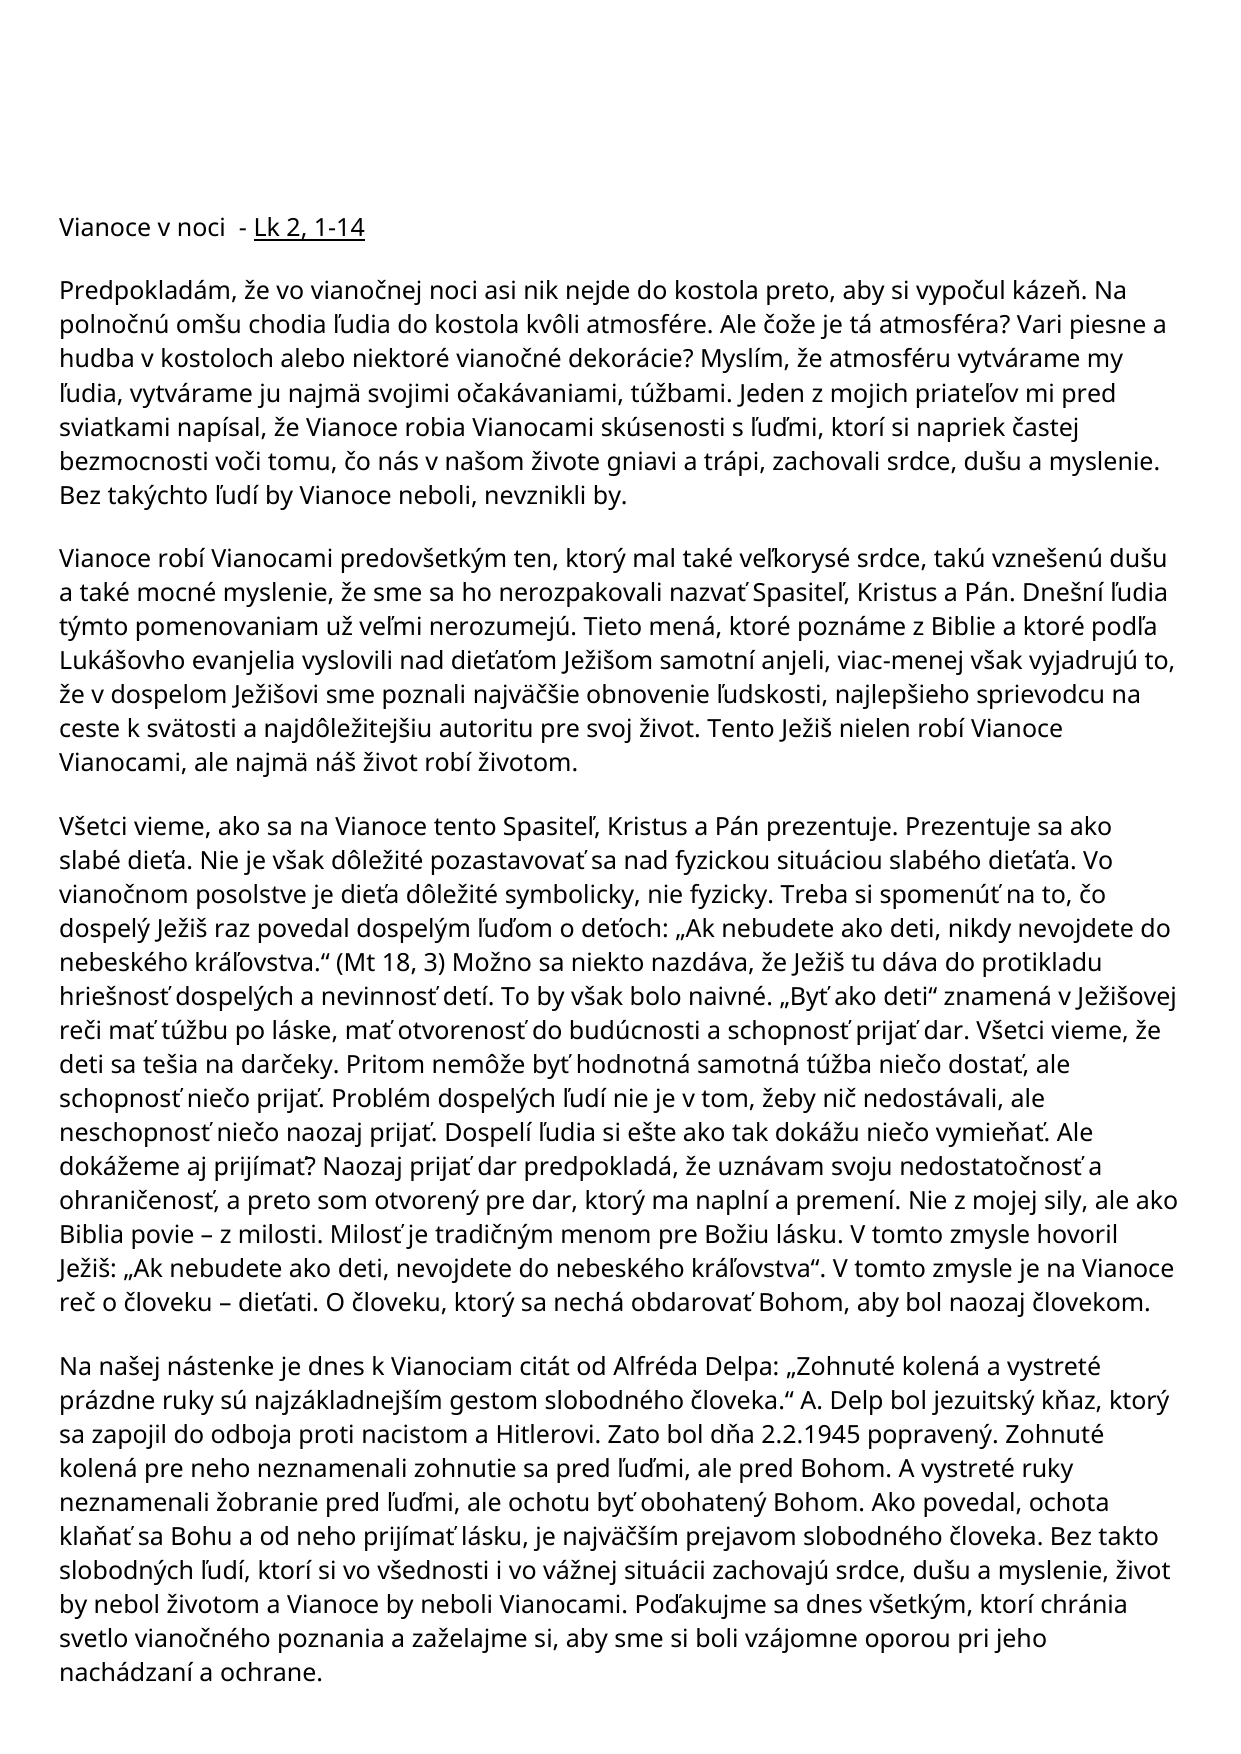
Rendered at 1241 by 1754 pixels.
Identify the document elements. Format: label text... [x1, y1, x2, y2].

text Na našej nástenke je dnes k Vianociam citát od Alfréda Delpa: „Zohnuté kolená a vystreté prázdne ruky sú najzákladnejším gestom slobodného človeka.“ A. Delp bol jezuitský kňaz, ktorý sa zapojil do odboja proti nacistom a Hitlerovi. Zato bol dňa 2.2.1945 popravený. Zohnuté kolená pre neho neznamenali zohnutie sa pred ľuďmi, ale pred Bohom. A vystreté ruky neznamenali žobranie pred ľuďmi, ale ochotu byť obohatený Bohom. Ako povedal, ochota klaňať sa Bohu a od neho prijímať lásku, je najväčším prejavom slobodného človeka. Bez takto slobodných ľudí, ktorí si vo všednosti i vo vážnej situácii zachovajú srdce, dušu a myslenie, život by nebol životom a Vianoce by neboli Vianocami. Poďakujme sa dnes všetkým, ktorí chránia svetlo vianočného poznania a zaželajme si, aby sme si boli vzájomne oporou pri jeho nachádzaní a ochrane. [59, 1348, 1181, 1689]
text Vianoce robí Vianocami predovšetkým ten, ktorý mal také veľkorysé srdce, takú vznešenú dušu a také mocné myslenie, že sme sa ho nerozpakovali nazvať Spasiteľ, Kristus a Pán. Dnešní ľudia týmto pomenovaniam už veľmi nerozumejú. Tieto mená, ktoré poznáme z Biblie a ktoré podľa Lukášovho evanjelia vyslovili nad dieťaťom Ježišom samotní anjeli, viac-menej však vyjadrujú to, že v dospelom Ježišovi sme poznali najväčšie obnovenie ľudskosti, najlepšieho sprievodcu na ceste k svätosti a najdôležitejšiu autoritu pre svoj život. Tento Ježiš nielen robí Vianoce Vianocami, ale najmä náš život robí životom. [59, 541, 1181, 779]
text Vianoce v noci - Lk 2, 1-14 [59, 210, 1181, 244]
text Všetci vieme, ako sa na Vianoce tento Spasiteľ, Kristus a Pán prezentuje. Prezentuje sa ako slabé dieťa. Nie je však dôležité pozastavovať sa nad fyzickou situáciou slabého dieťaťa. Vo vianočnom posolstve je dieťa dôležité symbolicky, nie fyzicky. Treba si spomenúť na to, čo dospelý Ježiš raz povedal dospelým ľuďom o deťoch: „Ak nebudete ako deti, nikdy nevojdete do nebeského kráľovstva.“ (Mt 18, 3) Možno sa niekto nazdáva, že Ježiš tu dáva do protikladu hriešnosť dospelých a nevinnosť detí. To by však bolo naivné. „Byť ako deti“ znamená v Ježišovej reči mať túžbu po láske, mať otvorenosť do budúcnosti a schopnosť prijať dar. Všetci vieme, že deti sa tešia na darčeky. Pritom nemôže byť hodnotná samotná túžba niečo dostať, ale schopnosť niečo prijať. Problém dospelých ľudí nie je v tom, žeby nič nedostávali, ale neschopnosť niečo naozaj prijať. Dospelí ľudia si ešte ako tak dokážu niečo vymieňať. Ale dokážeme aj prijímať? Naozaj prijať dar predpokladá, že uznávam svoju nedostatočnosť a ohraničenosť, a preto som otvorený pre dar, ktorý ma naplní a premení. Nie z mojej sily, ale ako Biblia povie – z milosti. Milosť je tradičným menom pre Božiu lásku. V tomto zmysle hovoril Ježiš: „Ak nebudete ako deti, nevojdete do nebeského kráľovstva“. V tomto zmysle je na Vianoce reč o človeku – dieťati. O človeku, ktorý sa nechá obdarovať Bohom, aby bol naozaj človekom. [59, 808, 1181, 1319]
text Predpokladám, že vo vianočnej noci asi nik nejde do kostola preto, aby si vypočul kázeň. Na polnočnú omšu chodia ľudia do kostola kvôli atmosfére. Ale čože je tá atmosféra? Vari piesne a hudba v kostoloch alebo niektoré vianočné dekorácie? Myslím, že atmosféru vytvárame my ľudia, vytvárame ju najmä svojimi očakávaniami, túžbami. Jeden z mojich priateľov mi pred sviatkami napísal, že Vianoce robia Vianocami skúsenosti s ľuďmi, ktorí si napriek častej bezmocnosti voči tomu, čo nás v našom živote gniavi a trápi, zachovali srdce, dušu a myslenie. Bez takýchto ľudí by Vianoce neboli, nevznikli by. [59, 273, 1181, 511]
